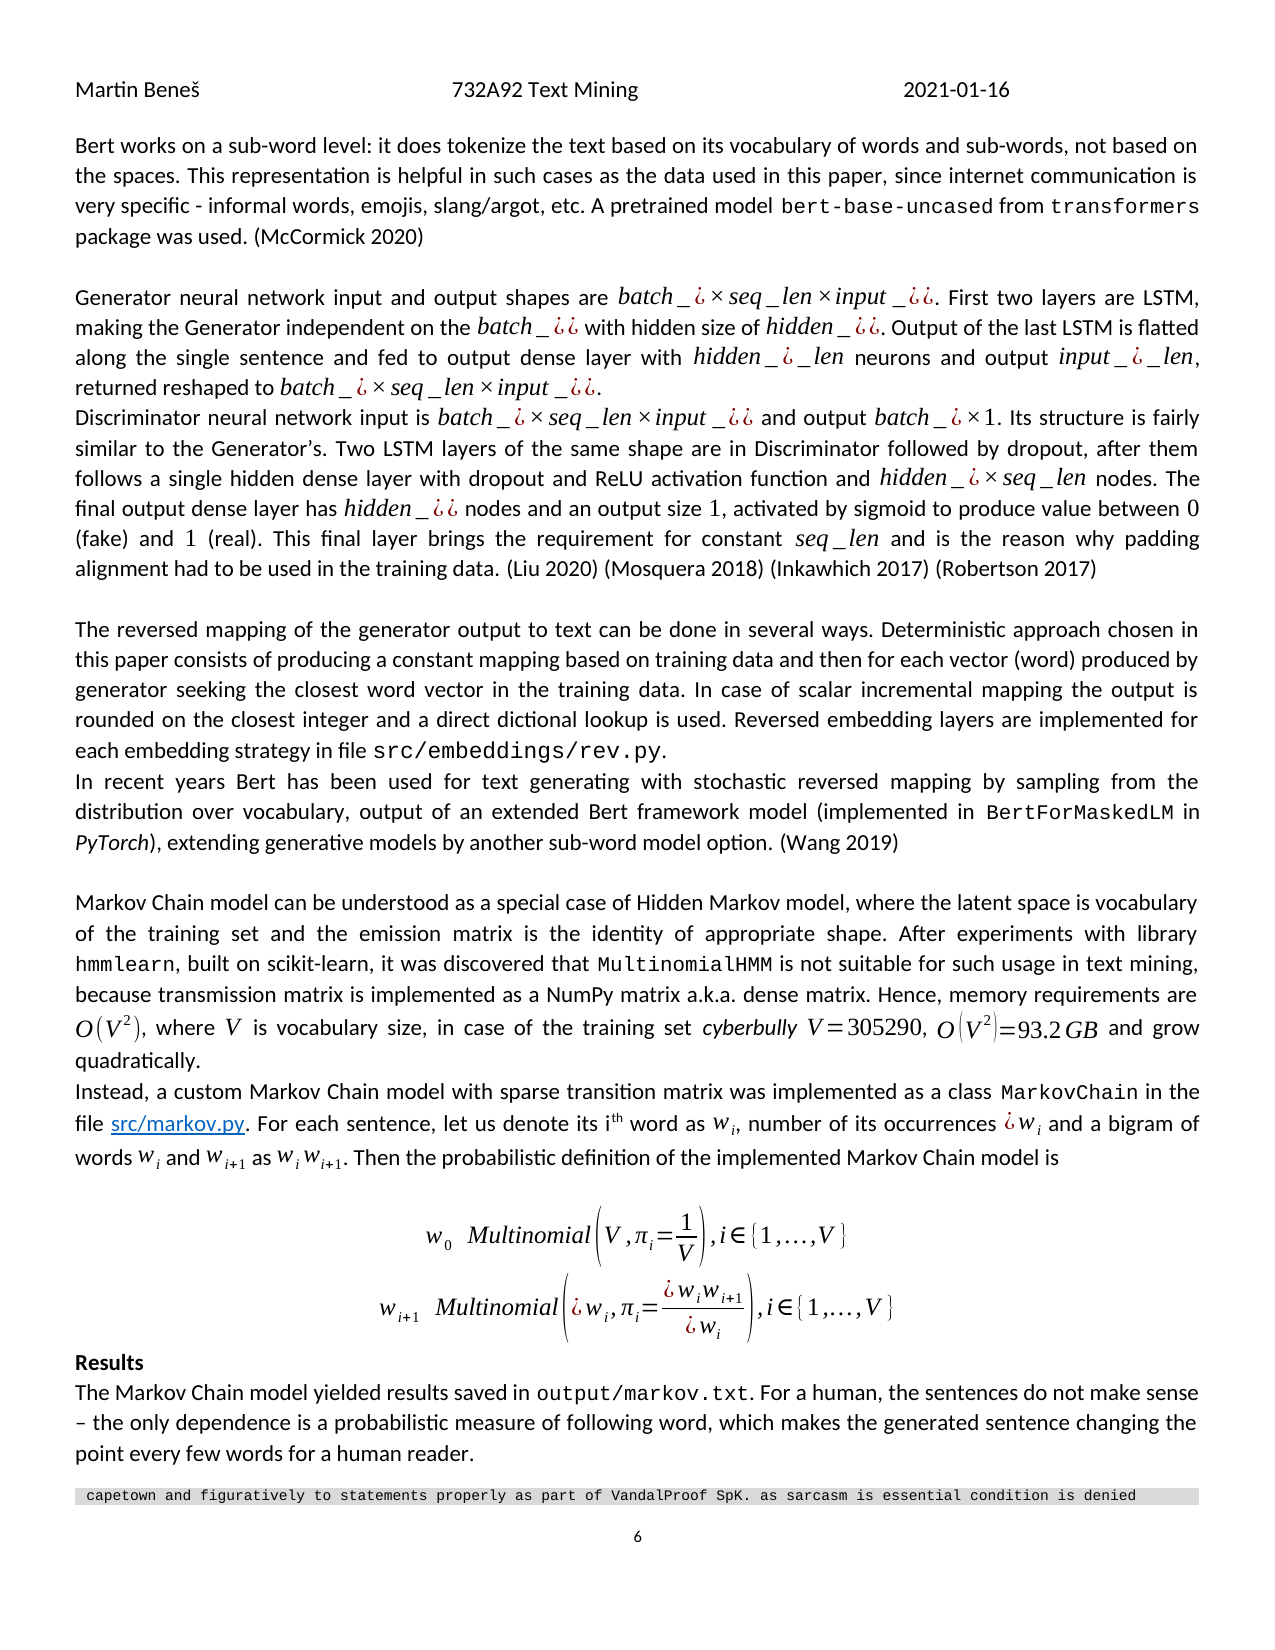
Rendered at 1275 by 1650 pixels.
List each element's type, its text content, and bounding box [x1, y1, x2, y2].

text Results [75, 1348, 1200, 1376]
text The Markov Chain model yielded results saved in output/markov.txt. For a human, the sentences do not make sense – the only dependence is a probabilistic measure of following word, which makes the generated sentence changing the point every few words for a human reader. [75, 1378, 1200, 1467]
text Generator neural network input and output shapes are . First two layers are LSTM, making the Generator independent on the with hidden size of . Output of the last LSTM is flatted along the single sentence and fed to output dense layer with neurons and output , returned reshaped to . [75, 283, 1200, 401]
table_header capetown and figuratively to statements properly as part of VandalProof SpK. as sarcasm is essential condition is denied [75, 1488, 1199, 1505]
text In recent years Bert has been used for text generating with stochastic reversed mapping by sampling from the distribution over vocabulary, output of an extended Bert framework model (implemented in BertForMaskedLM in PyTorch), extending generative models by another sub-word model option. [75, 767, 1200, 856]
text Discriminator neural network input is and output . Its structure is fairly similar to the Generator’s. Two LSTM layers of the same shape are in Discriminator followed by dropout, after them follows a single hidden dense layer with dropout and ReLU activation function and nodes. The final output dense layer has nodes and an output size , activated by sigmoid to produce value between (fake) and (real). This final layer brings the requirement for constant and is the reason why padding alignment had to be used in the training data. [75, 403, 1200, 582]
text Markov Chain model can be understood as a special case of Hidden Markov model, where the latent space is vocabulary of the training set and the emission matrix is the identity of appropriate shape. After experiments with library hmmlearn, built on scikit-learn, it was discovered that MultinomialHMM is not suitable for such usage in text mining, because transmission matrix is implemented as a NumPy matrix a.k.a. dense matrix. Hence, memory requirements are , where is vocabulary size, in case of the training set cyberbully , and grow quadratically. [75, 888, 1200, 1075]
text The reversed mapping of the generator output to text can be done in several ways. Deterministic approach chosen in this paper consists of producing a constant mapping based on training data and then for each vector (word) produced by generator seeking the closest word vector in the training data. In case of scalar incremental mapping the output is rounded on the closest integer and a direct dictional lookup is used. Reversed embedding layers are implemented for each embedding strategy in file src/embeddings/rev.py. [75, 615, 1200, 765]
text Instead, a custom Markov Chain model with sparse transition matrix was implemented as a class MarkovChain in the file src/markov.py. For each sentence, let us denote its ith word as , number of its occurrences and a bigram of words and as . Then the probabilistic definition of the implemented Markov Chain model is [75, 1077, 1200, 1172]
